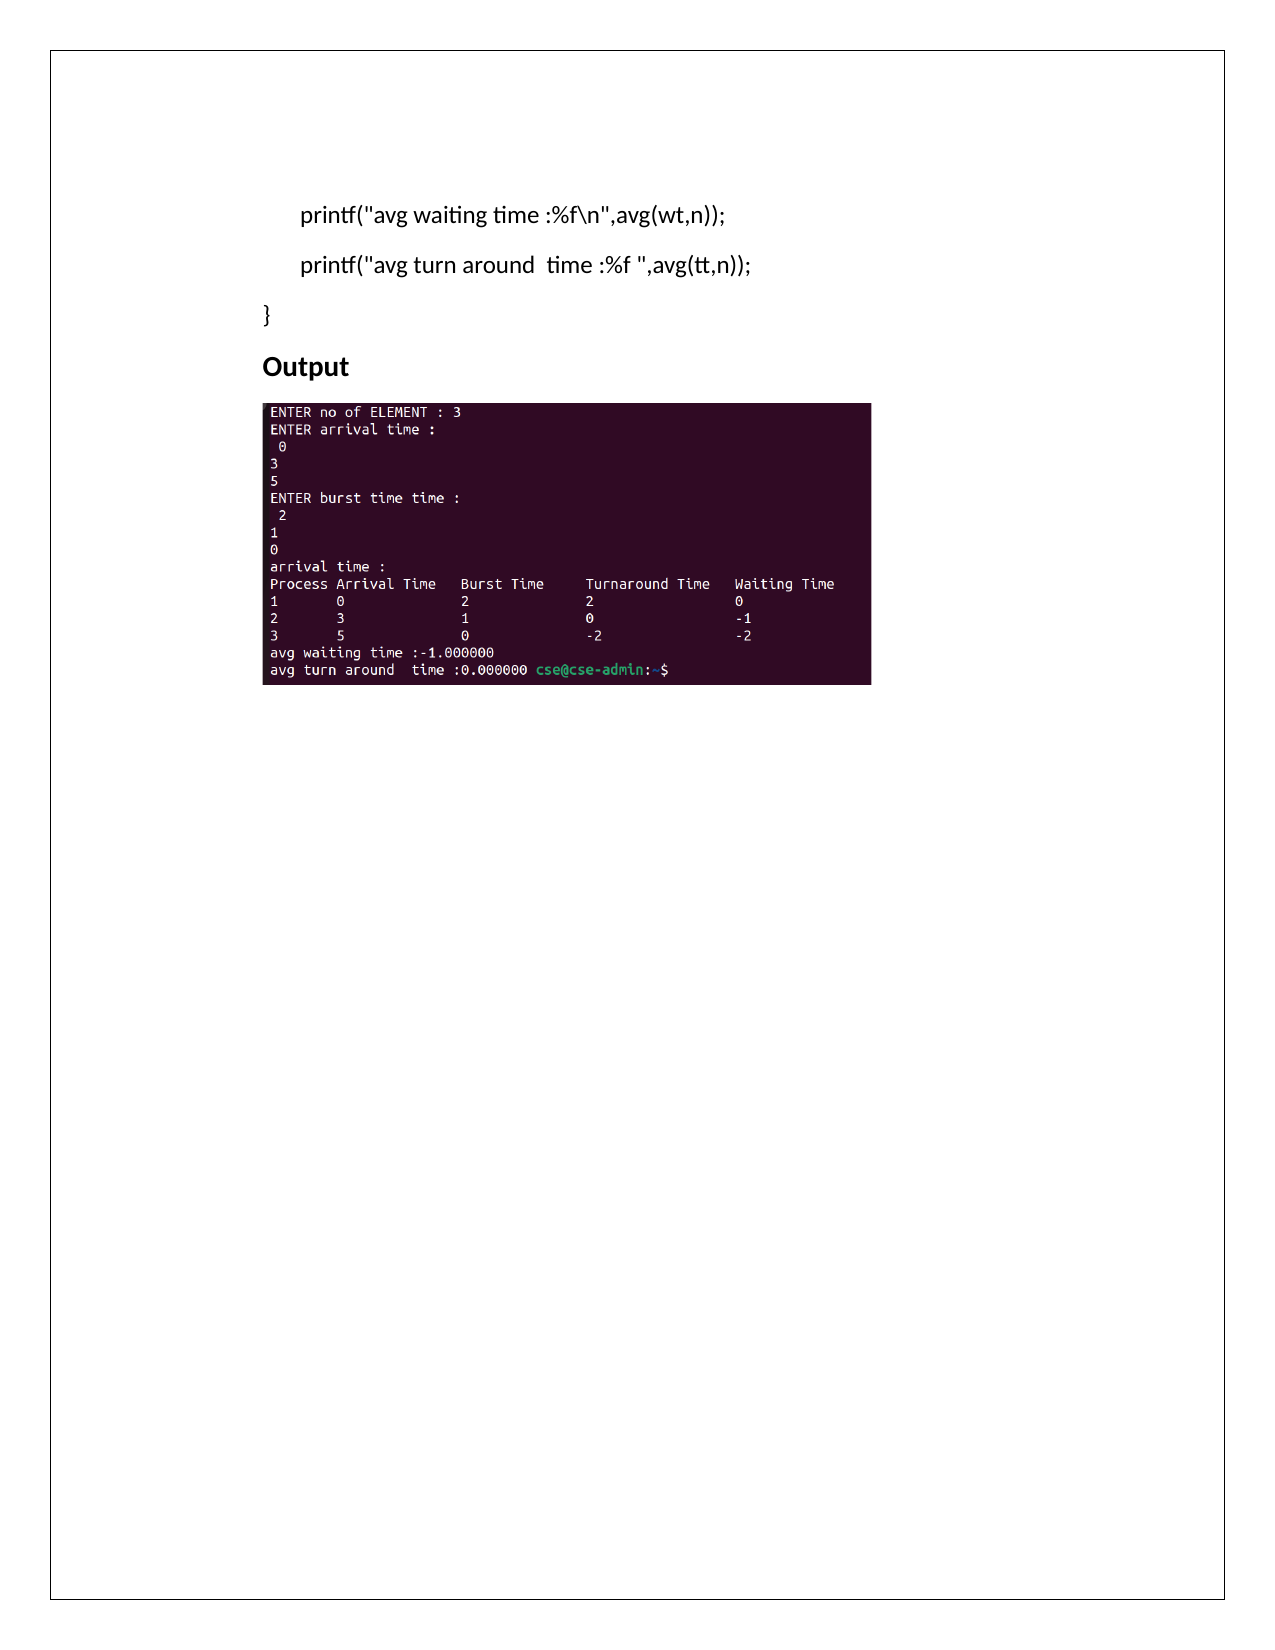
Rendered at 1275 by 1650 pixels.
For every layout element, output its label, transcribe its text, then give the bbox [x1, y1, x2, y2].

text Output [262, 348, 1125, 384]
text } [262, 299, 1125, 329]
picture [262, 403, 872, 685]
text printf("avg turn around time :%f ",avg(tt,n)); [262, 249, 1125, 280]
text printf("avg waiting time :%f\n",avg(wt,n)); [262, 199, 1125, 230]
